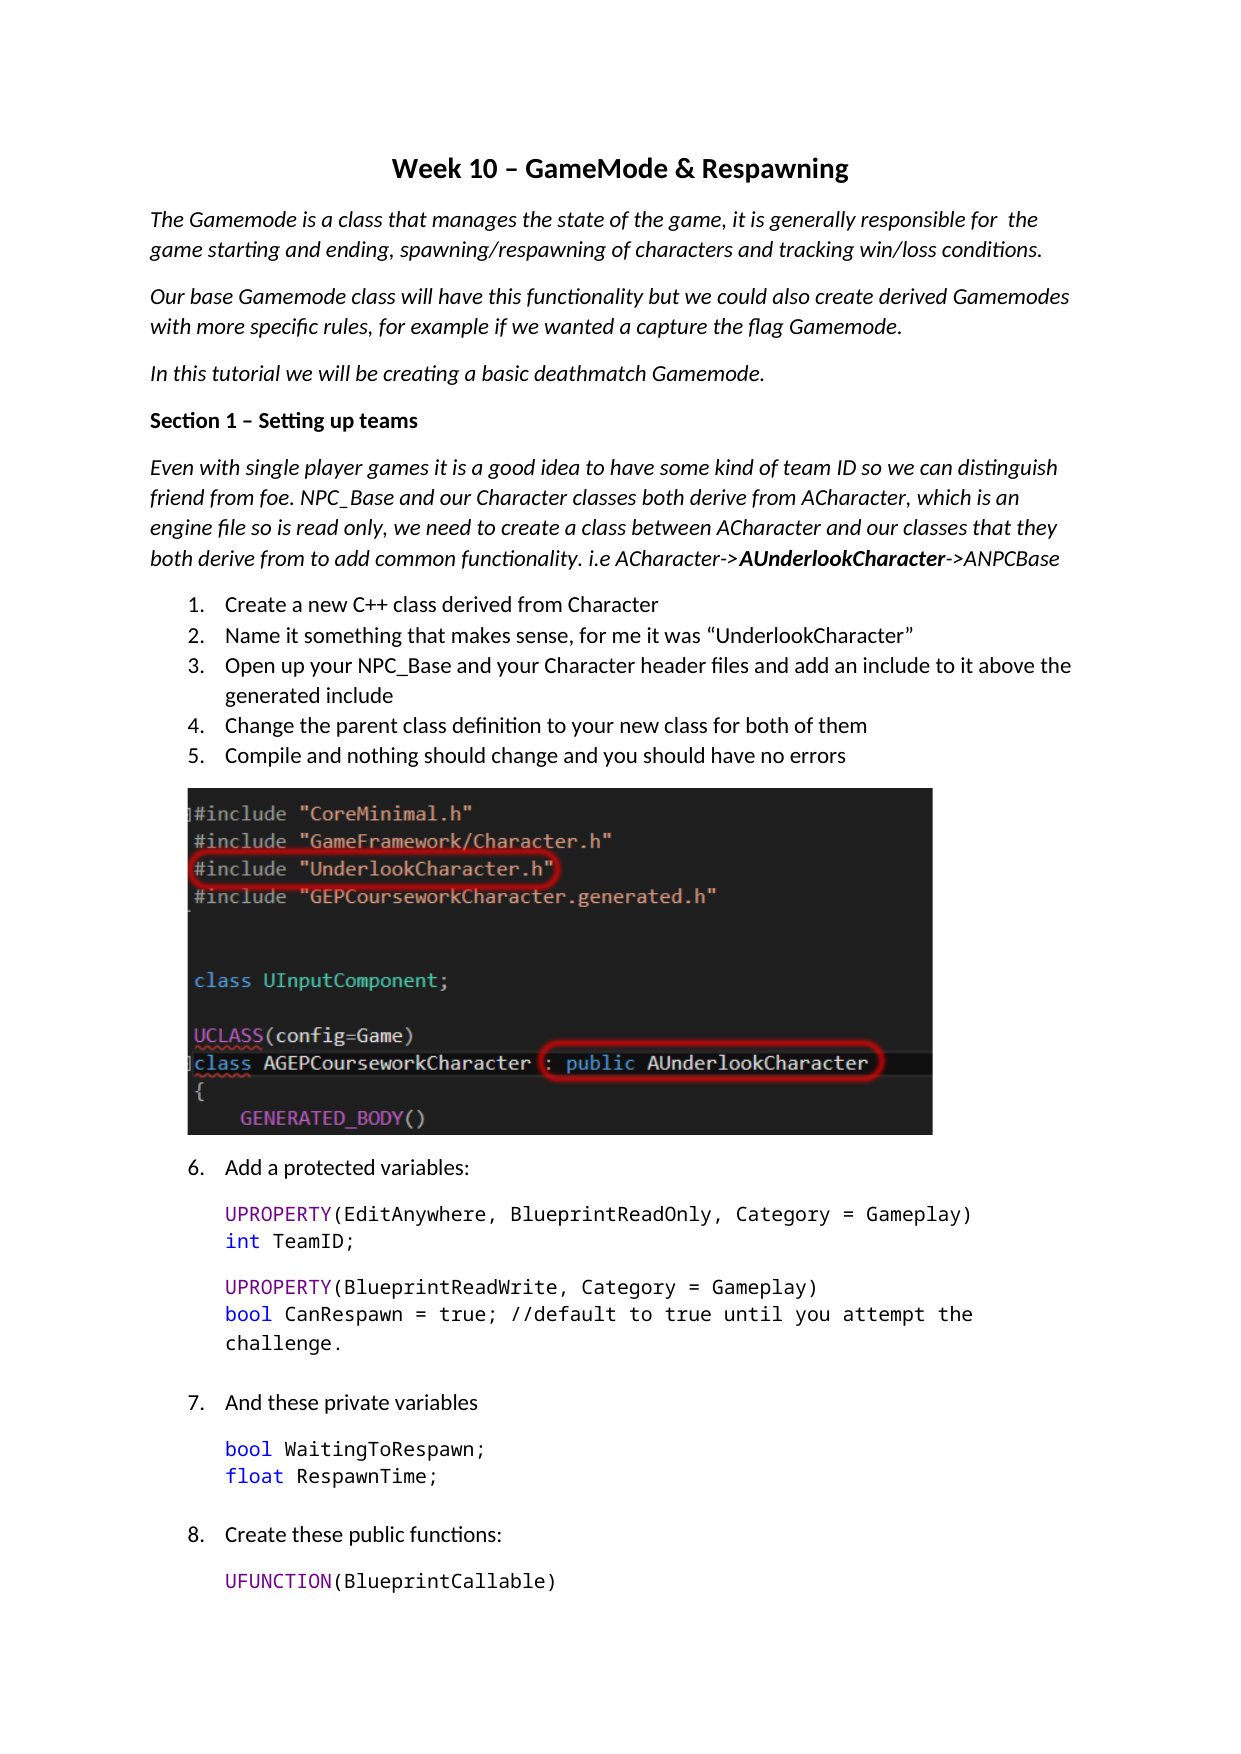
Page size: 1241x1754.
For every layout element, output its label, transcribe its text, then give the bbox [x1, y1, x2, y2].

text The Gamemode is a class that manages the state of the game, it is generally responsible for the game starting and ending, spawning/respawning of characters and tracking win/loss conditions. [150, 205, 1090, 263]
text Our base Gamemode class will have this functionality but we could also create derived Gamemodes with more specific rules, for example if we wanted a capture the flag Gamemode. [150, 282, 1090, 340]
list Change the parent class definition to your new class for both of them [187, 711, 1090, 739]
list bool CanRespawn = true; //default to true until you attempt the challenge. [225, 1300, 1090, 1356]
list Open up your NPC_Base and your Character header files and add an include to it above the generated include [187, 651, 1090, 709]
list Create a new C++ class derived from Character [187, 591, 1090, 618]
text UFUNCTION(BlueprintCallable) [150, 1567, 1090, 1594]
list Create these public functions: [187, 1520, 1090, 1548]
list Name it something that makes sense, for me it was “UnderlookCharacter” [187, 621, 1090, 649]
list float RespawnTime; [225, 1462, 1090, 1489]
list int TeamID; [225, 1227, 1090, 1254]
list Add a protected variables: [187, 1153, 1090, 1182]
list Compile and nothing should change and you should have no errors [187, 742, 1090, 769]
text In this tutorial we will be creating a basic deathmatch Gamemode. [150, 359, 1090, 387]
text Week 10 – GameMode & Respawning [150, 150, 1090, 186]
text UPROPERTY(BlueprintReadWrite, Category = Gameplay) [150, 1273, 1090, 1300]
text bool WaitingToRespawn; [150, 1435, 1090, 1462]
text UPROPERTY(EditAnywhere, BlueprintReadOnly, Category = Gameplay) [150, 1200, 1090, 1227]
text Section 1 – Setting up teams [150, 406, 1090, 434]
picture [187, 788, 933, 1135]
list And these private variables [187, 1388, 1090, 1416]
text Even with single player games it is a good idea to have some kind of team ID so we can distinguish friend from foe. NPC_Base and our Character classes both derive from ACharacter, which is an engine file so is read only, we need to create a class between ACharacter and our classes that they both derive from to add common functionality. i.e ACharacter->AUnderlookCharacter->ANPCBase [150, 453, 1090, 572]
